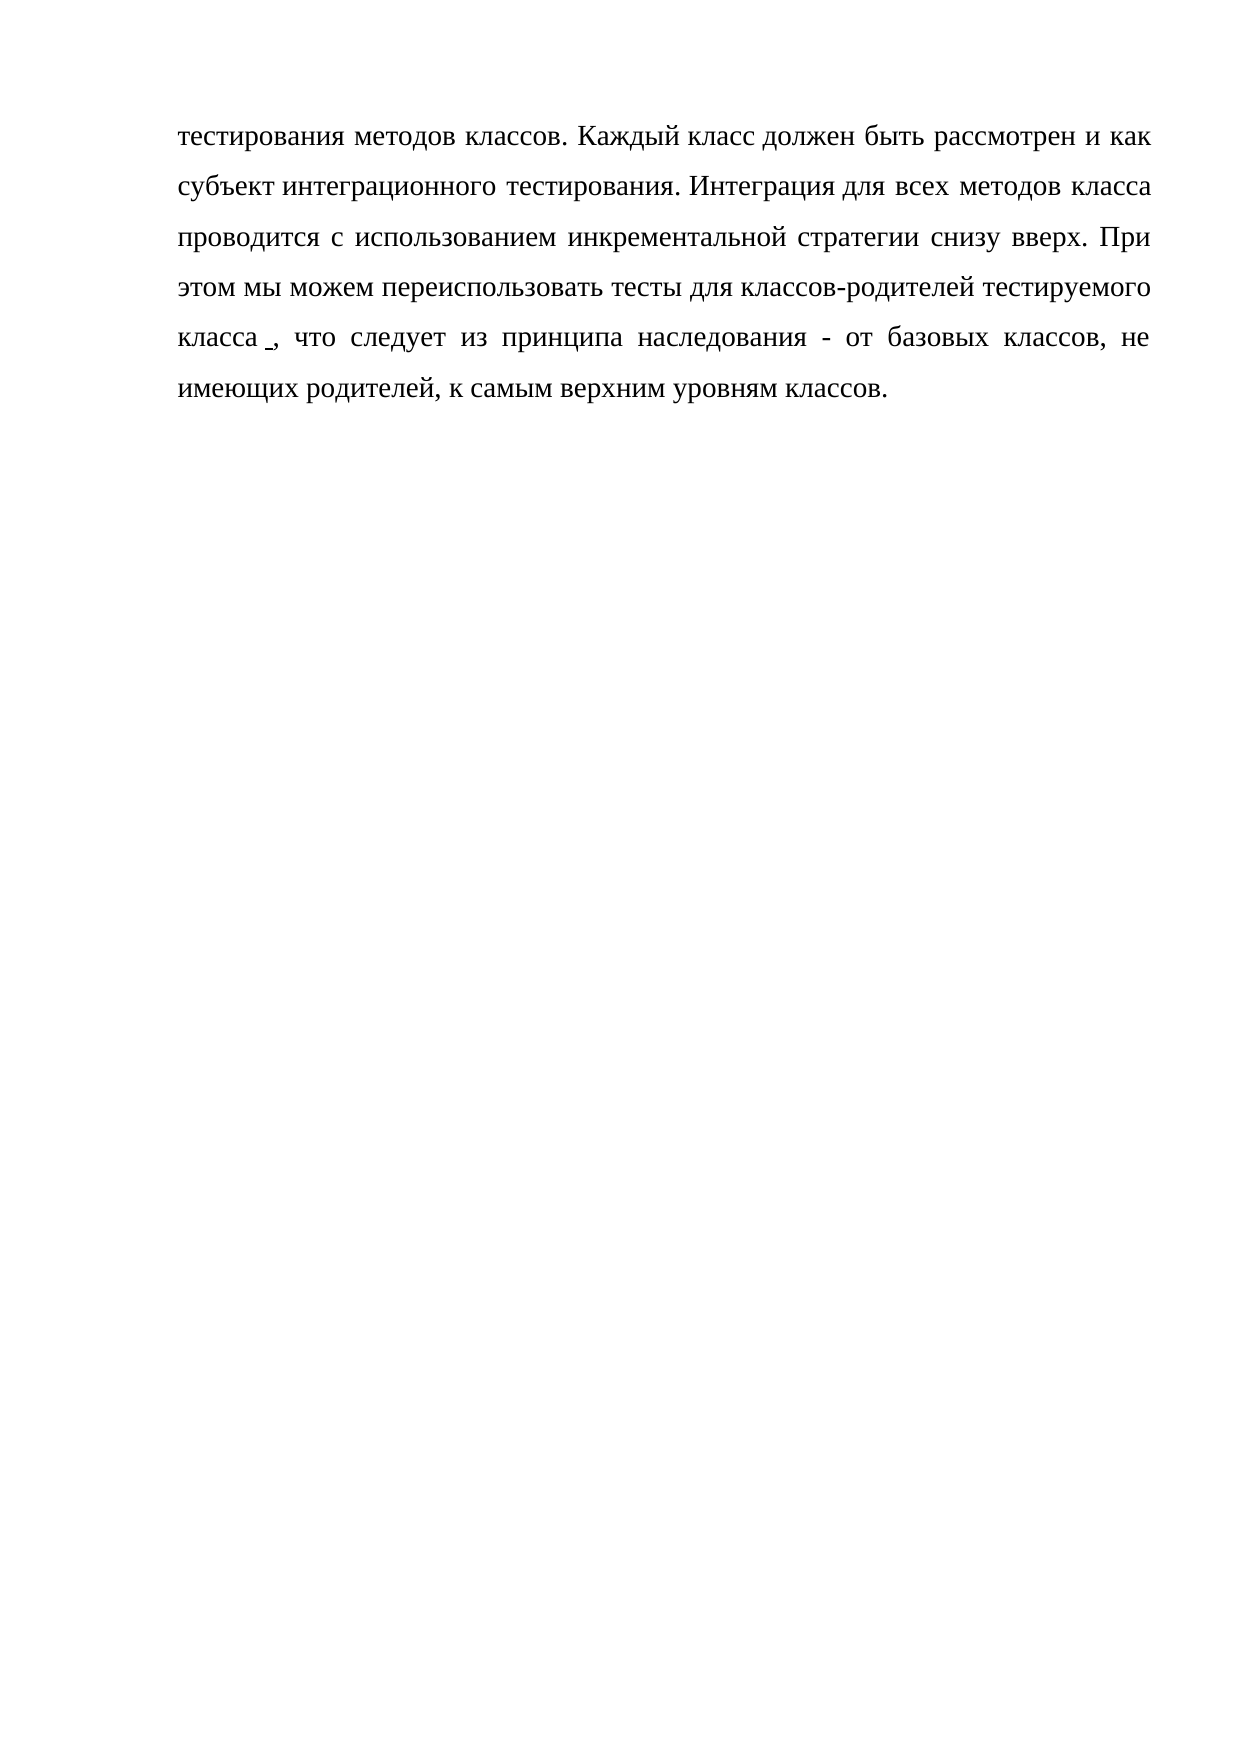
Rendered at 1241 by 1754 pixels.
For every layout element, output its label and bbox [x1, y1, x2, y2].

text [177, 118, 1152, 403]
